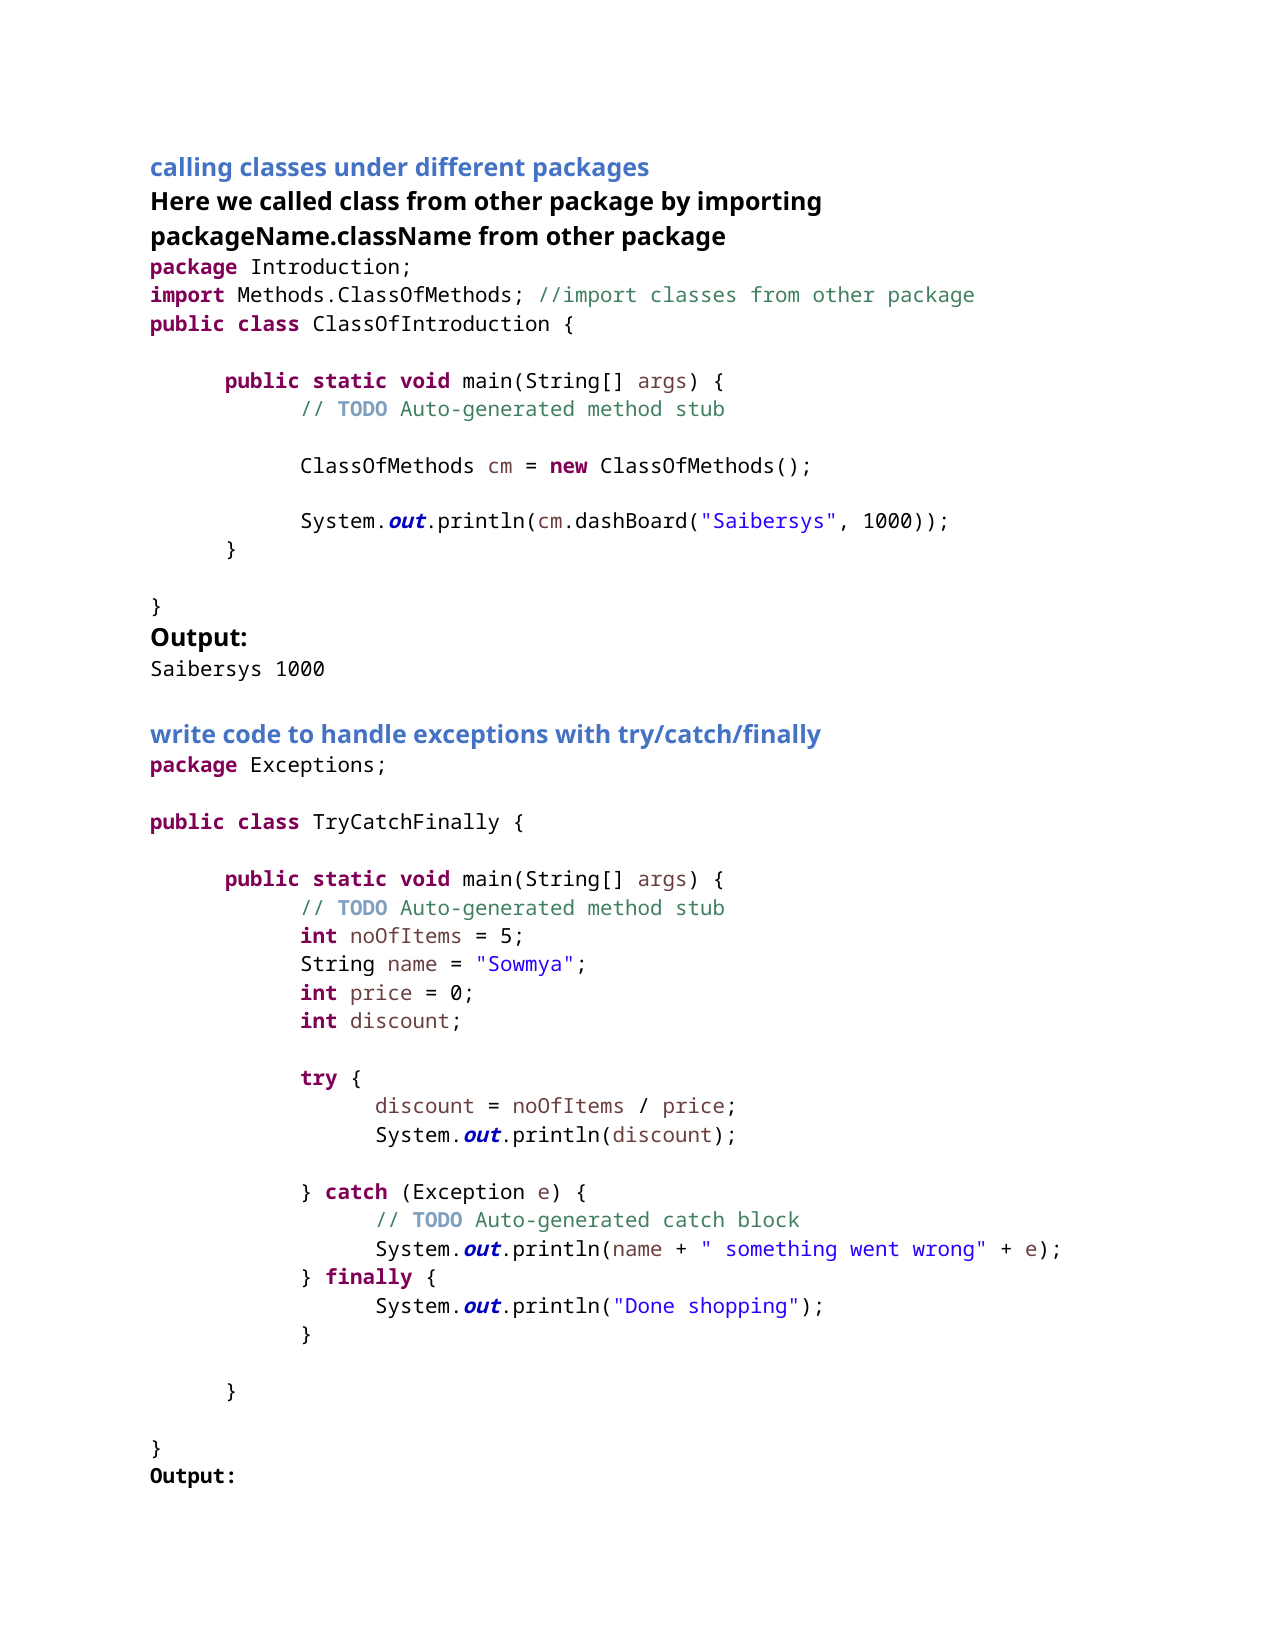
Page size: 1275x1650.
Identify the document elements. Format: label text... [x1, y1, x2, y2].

text } [150, 1319, 1125, 1348]
text } [150, 1376, 1125, 1404]
text public class TryCatchFinally { [150, 807, 1125, 836]
text } finally { [150, 1262, 1125, 1291]
text String name = "Sowmya"; [150, 949, 1125, 978]
text } catch (Exception e) { [150, 1177, 1125, 1205]
text // TODO Auto-generated method stub [150, 893, 1125, 921]
text public static void main(String[] args) { [150, 366, 1125, 394]
text Output: [150, 1461, 1125, 1490]
text write code to handle exceptions with try/catch/finally [150, 716, 1125, 750]
text public static void main(String[] args) { [150, 864, 1125, 893]
text } [150, 534, 1125, 563]
text System.out.println(discount); [150, 1120, 1125, 1148]
text // TODO Auto-generated method stub [150, 394, 1125, 423]
text // TODO Auto-generated catch block [150, 1205, 1125, 1234]
text Saibersys 1000 [150, 654, 1125, 682]
text } [150, 591, 1125, 620]
text Output: [150, 620, 1125, 654]
text try { [150, 1063, 1125, 1092]
text calling classes under different packages [150, 150, 1125, 184]
text discount = noOfItems / price; [150, 1092, 1125, 1120]
text int discount; [150, 1006, 1125, 1035]
text public class ClassOfIntroduction { [150, 309, 1125, 337]
text System.out.println("Done shopping"); [150, 1291, 1125, 1319]
text } [150, 1433, 1125, 1461]
text ClassOfMethods cm = new ClassOfMethods(); [150, 451, 1125, 480]
text package Introduction; [150, 252, 1125, 281]
text int price = 0; [150, 978, 1125, 1006]
text Here we called class from other package by importing packageName.className from other package [150, 184, 1125, 252]
text System.out.println(name + " something went wrong" + e); [150, 1234, 1125, 1262]
text System.out.println(cm.dashBoard("Saibersys", 1000)); [150, 506, 1125, 534]
text package Exceptions; [150, 750, 1125, 779]
text int noOfItems = 5; [150, 921, 1125, 949]
text import Methods.ClassOfMethods; //import classes from other package [150, 281, 1125, 309]
